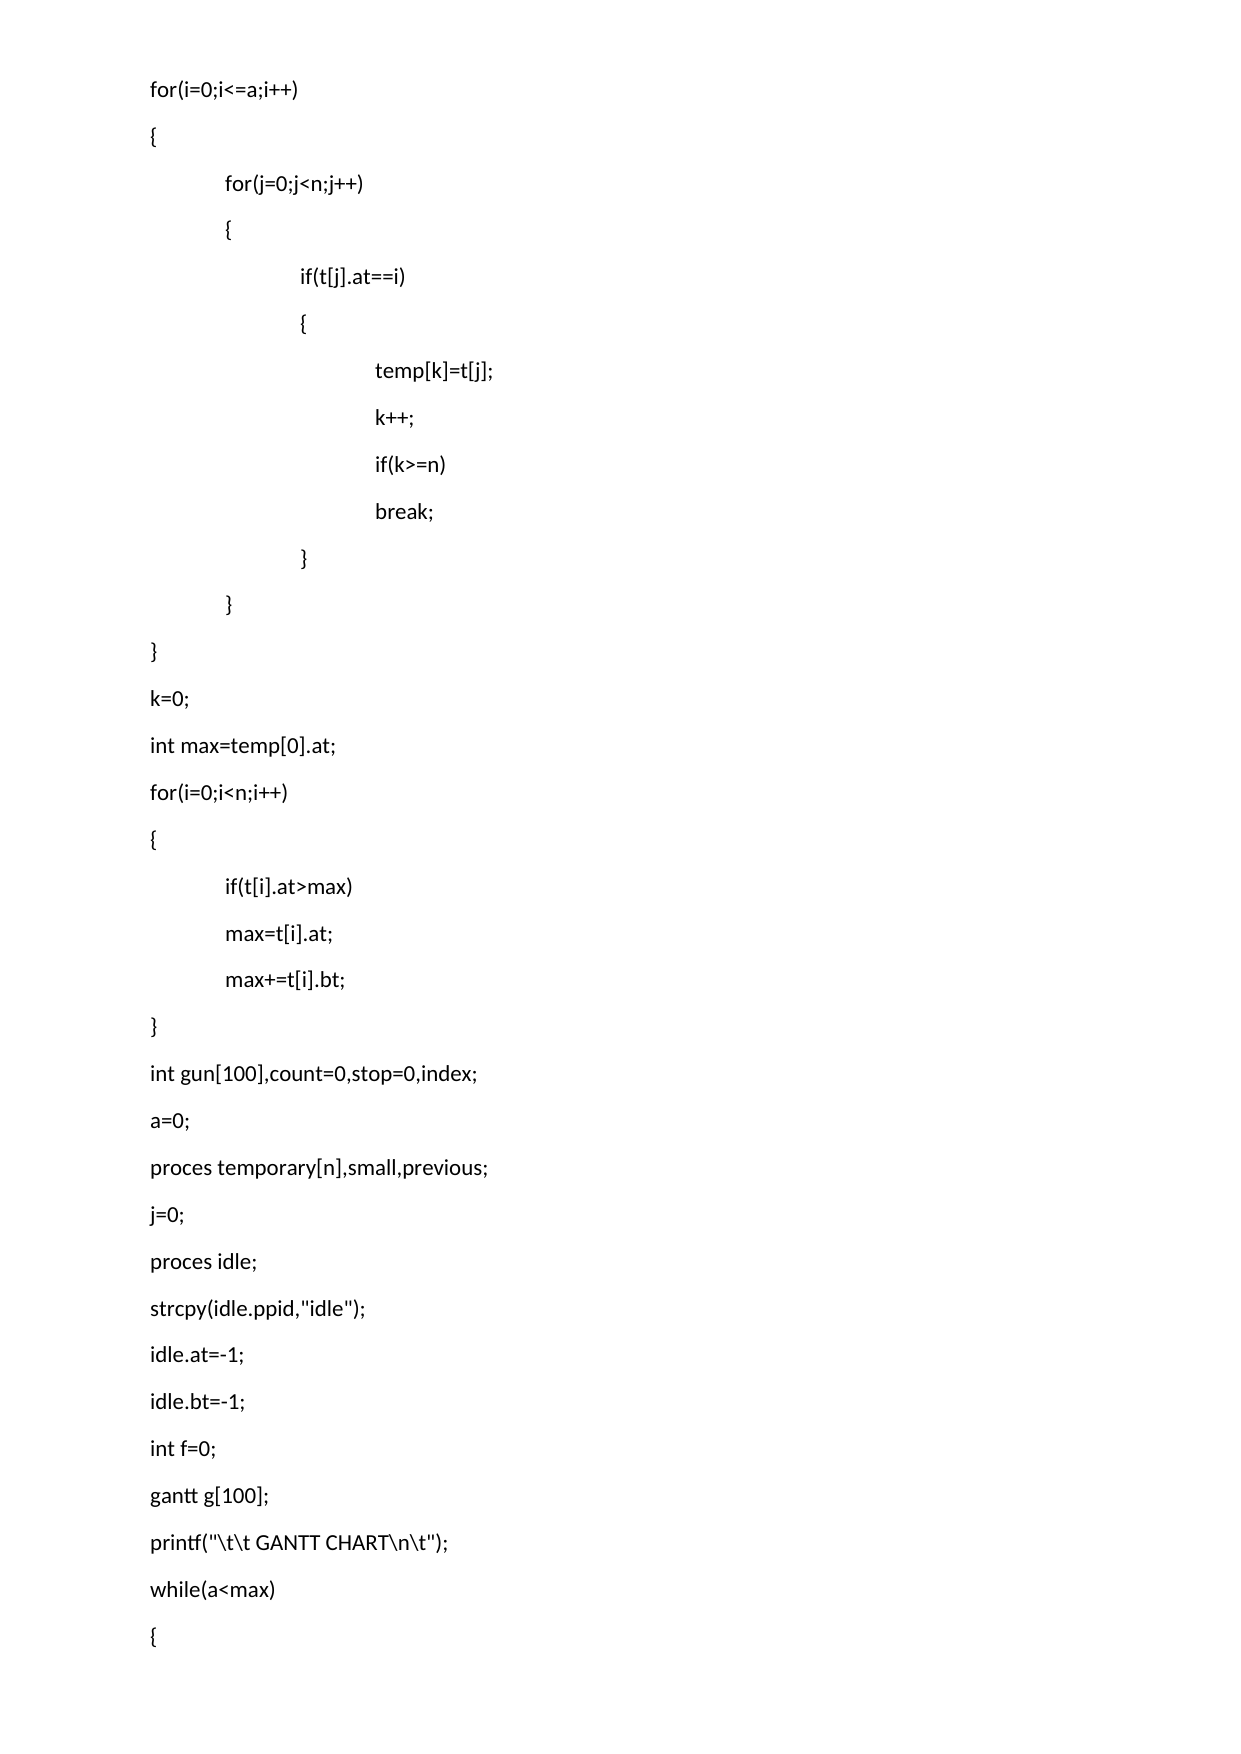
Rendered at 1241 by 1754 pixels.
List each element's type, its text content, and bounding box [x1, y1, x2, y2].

text } [75, 591, 1165, 619]
text { [75, 1622, 1165, 1650]
text a=0; [75, 1106, 1165, 1134]
text } [75, 544, 1165, 572]
text proces idle; [75, 1247, 1165, 1275]
text } [75, 1012, 1165, 1041]
text break; [75, 497, 1165, 525]
text printf("\t\t GANTT CHART\n\t"); [75, 1528, 1165, 1556]
text idle.bt=-1; [75, 1387, 1165, 1416]
text for(j=0;j<n;j++) [75, 169, 1165, 197]
text gantt g[100]; [75, 1481, 1165, 1509]
text { [75, 825, 1165, 853]
text } [75, 637, 1165, 666]
text if(t[j].at==i) [75, 262, 1165, 291]
text j=0; [75, 1200, 1165, 1228]
text int max=temp[0].at; [75, 731, 1165, 759]
text temp[k]=t[j]; [75, 356, 1165, 384]
text k++; [75, 403, 1165, 431]
text idle.at=-1; [75, 1341, 1165, 1369]
text for(i=0;i<n;i++) [75, 778, 1165, 806]
text max+=t[i].bt; [75, 966, 1165, 994]
text strcpy(idle.ppid,"idle"); [75, 1294, 1165, 1322]
text int f=0; [75, 1434, 1165, 1462]
text for(i=0;i<=a;i++) [75, 75, 1165, 103]
text if(t[i].at>max) [75, 872, 1165, 900]
text if(k>=n) [75, 450, 1165, 478]
text k=0; [75, 684, 1165, 712]
text { [75, 309, 1165, 337]
text { [75, 216, 1165, 244]
text max=t[i].at; [75, 919, 1165, 947]
text proces temporary[n],small,previous; [75, 1153, 1165, 1181]
text while(a<max) [75, 1575, 1165, 1603]
text int gun[100],count=0,stop=0,index; [75, 1059, 1165, 1087]
text { [75, 122, 1165, 150]
